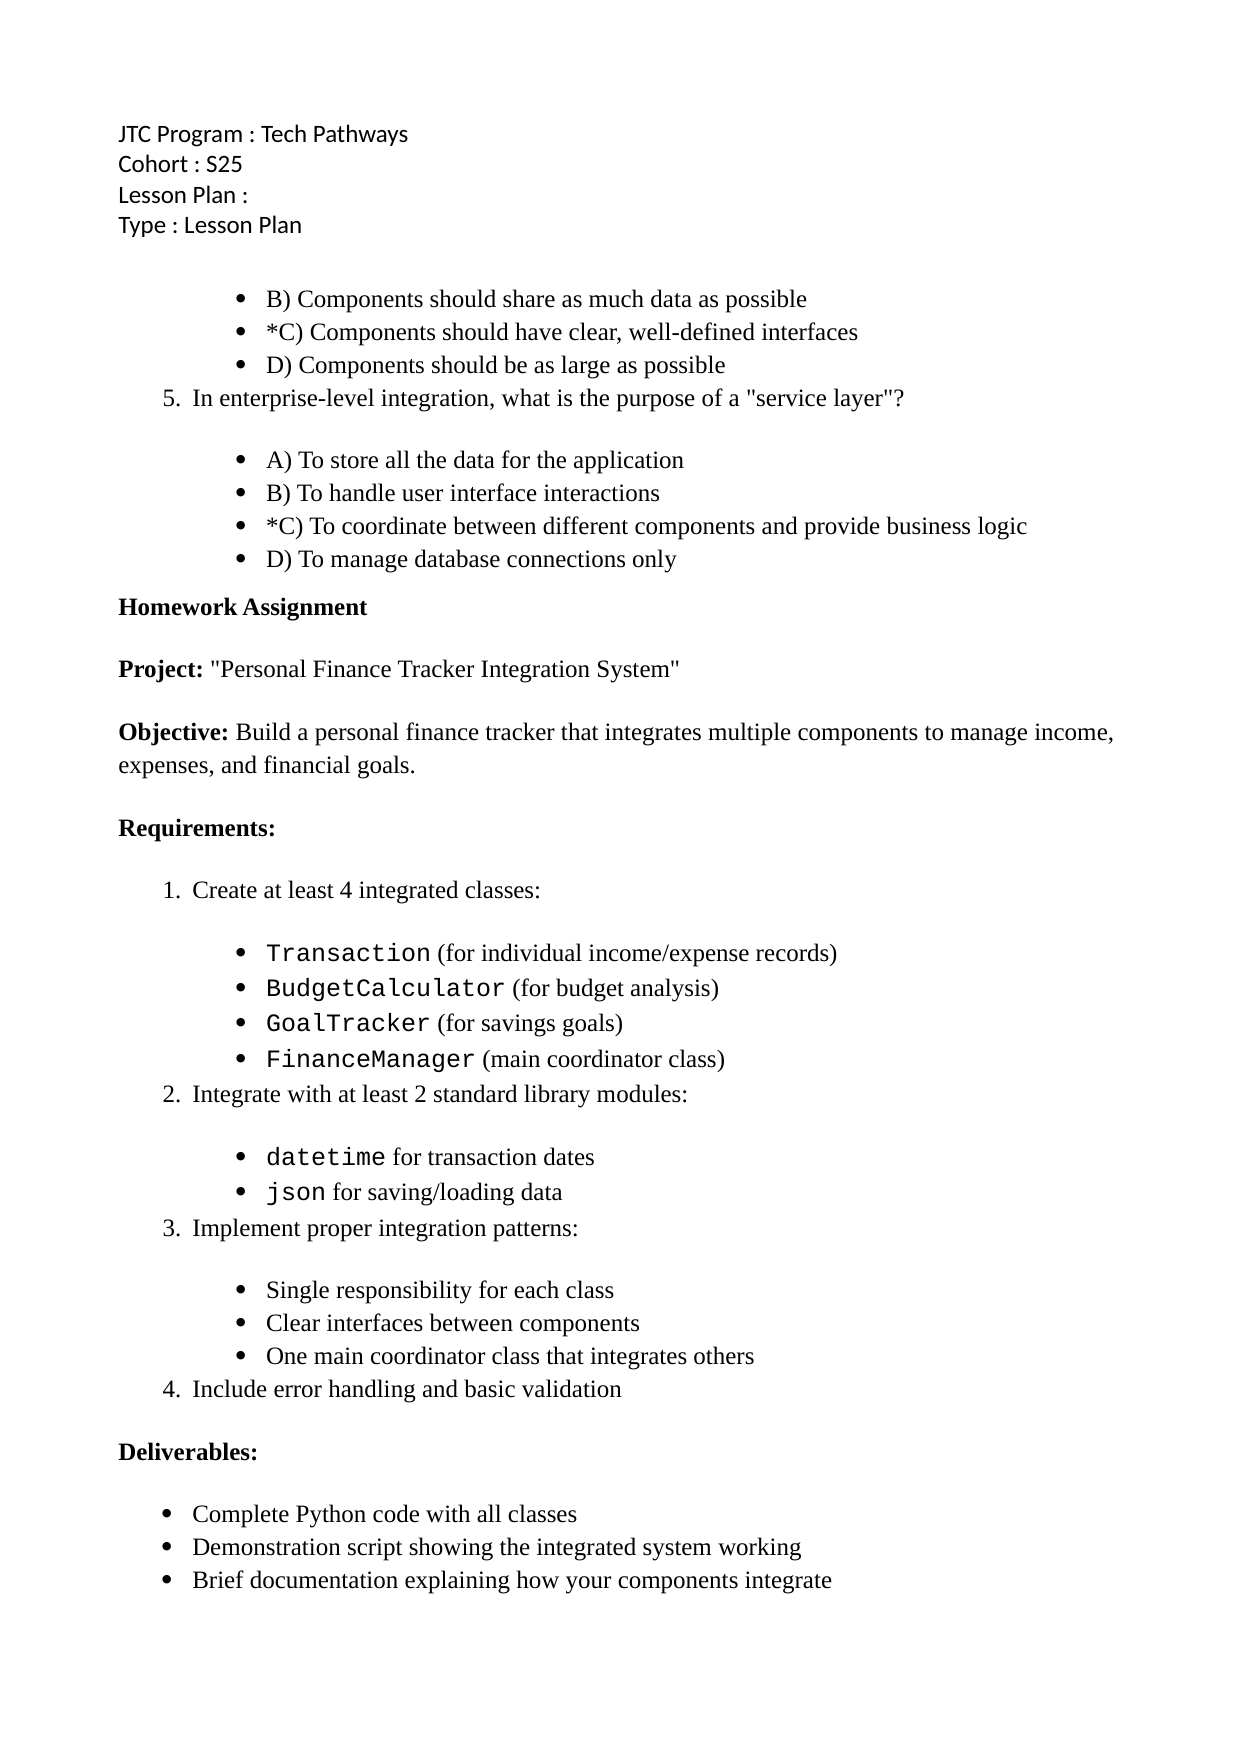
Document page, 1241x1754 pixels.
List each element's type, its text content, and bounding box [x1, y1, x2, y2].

subtitle Homework Assignment [118, 592, 1122, 621]
list In enterprise-level integration, what is the purpose of a "service layer"? [162, 383, 1122, 412]
list D) To manage database connections only [236, 544, 1122, 573]
list A) To store all the data for the application [236, 445, 1122, 474]
list Include error handling and basic validation [162, 1374, 1122, 1403]
list Demonstration script showing the integrated system working [162, 1532, 1122, 1561]
list FinanceManager (main coordinator class) [236, 1044, 1122, 1075]
list Create at least 4 integrated classes: [162, 875, 1122, 904]
list Brief documentation explaining how your components integrate [162, 1565, 1122, 1594]
list datetime for transaction dates [236, 1142, 1122, 1173]
text Requirements: [118, 813, 1122, 841]
list One main coordinator class that integrates others [236, 1341, 1122, 1370]
text Deliverables: [118, 1437, 1122, 1465]
list D) Components should be as large as possible [236, 350, 1122, 379]
list *C) Components should have clear, well-defined interfaces [236, 317, 1122, 346]
list Integrate with at least 2 standard library modules: [162, 1079, 1122, 1108]
list B) To handle user interface interactions [236, 478, 1122, 507]
list *C) To coordinate between different components and provide business logic [236, 511, 1122, 540]
list Single responsibility for each class [236, 1275, 1122, 1304]
list B) Components should share as much data as possible [236, 284, 1122, 313]
text Project: "Personal Finance Tracker Integration System" [118, 654, 1122, 683]
list Transaction (for individual income/expense records) [236, 938, 1122, 968]
list GoalTracker (for savings goals) [236, 1008, 1122, 1039]
list Implement proper integration patterns: [162, 1213, 1122, 1241]
list Complete Python code with all classes [162, 1499, 1122, 1528]
list Clear interfaces between components [236, 1308, 1122, 1337]
list BudgetCalculator (for budget analysis) [236, 973, 1122, 1004]
list json for saving/loading data [236, 1177, 1122, 1208]
text Objective: Build a personal finance tracker that integrates multiple components to manage income, expenses, and financial goals. [118, 717, 1122, 779]
